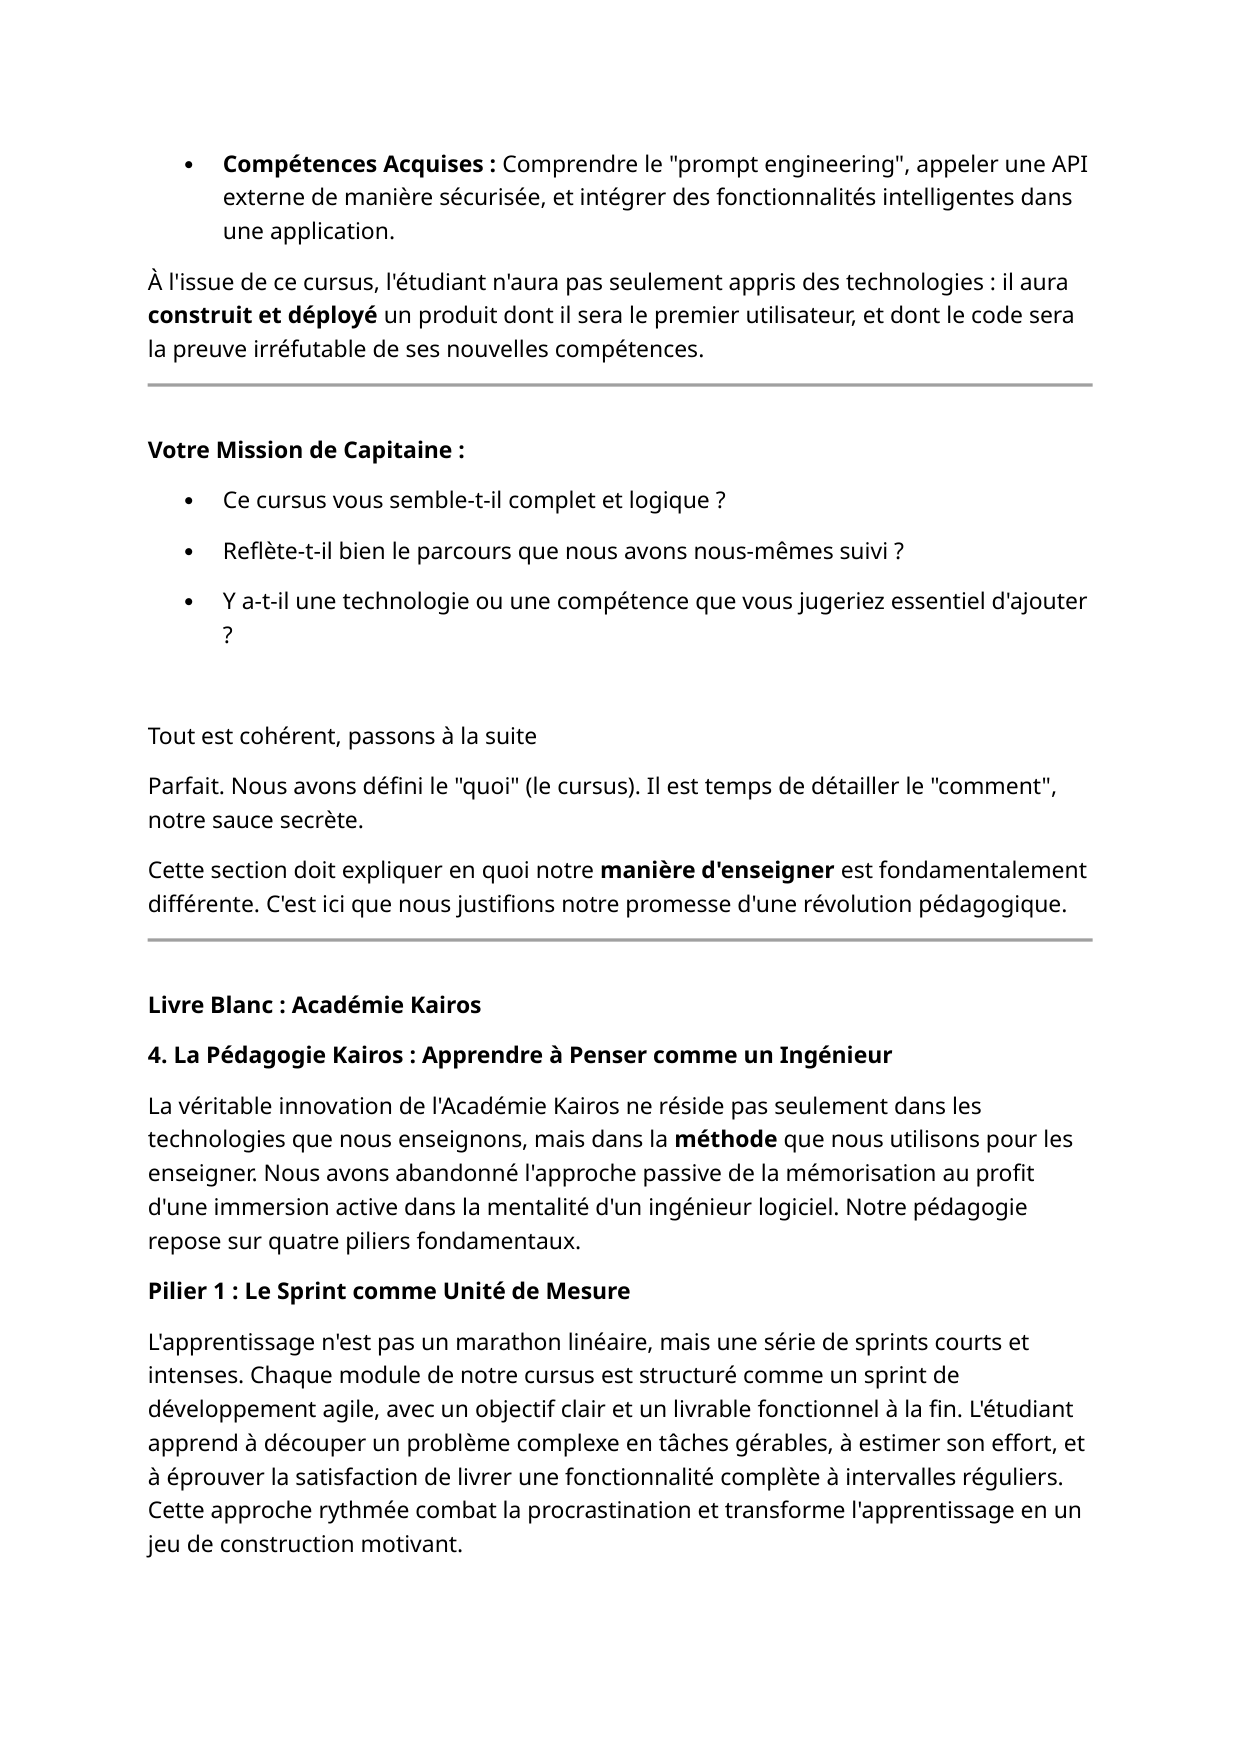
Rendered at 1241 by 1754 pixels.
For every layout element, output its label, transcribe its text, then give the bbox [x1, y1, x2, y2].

text 4. La Pédagogie Kairos : Apprendre à Penser comme un Ingénieur [148, 1039, 1093, 1071]
list Y a-t-il une technologie ou une compétence que vous jugeriez essentiel d'ajouter ? [185, 585, 1093, 650]
text Cette section doit expliquer en quoi notre manière d'enseigner est fondamentalement différente. C'est ici que nous justifions notre promesse d'une révolution pédagogique. [148, 854, 1093, 919]
list Ce cursus vous semble-t-il complet et logique ? [185, 484, 1093, 516]
list Compétences Acquises : Comprendre le "prompt engineering", appeler une API externe de manière sécurisée, et intégrer des fonctionnalités intelligentes dans une application. [185, 148, 1093, 246]
text Tout est cohérent, passons à la suite [148, 720, 1093, 751]
text Votre Mission de Capitaine : [148, 434, 1093, 465]
text Livre Blanc : Académie Kairos [148, 989, 1093, 1020]
text Pilier 1 : Le Sprint comme Unité de Mesure [148, 1275, 1093, 1306]
text L'apprentissage n'est pas un marathon linéaire, mais une série de sprints courts et intenses. Chaque module de notre cursus est structuré comme un sprint de développement agile, avec un objectif clair et un livrable fonctionnel à la fin. L'étudiant apprend à découper un problème complexe en tâches gérables, à estimer son effort, et à éprouver la satisfaction de livrer une fonctionnalité complète à intervalles réguliers. Cette approche rythmée combat la procrastination et transforme l'apprentissage en un jeu de construction motivant. [148, 1326, 1093, 1559]
text La véritable innovation de l'Académie Kairos ne réside pas seulement dans les technologies que nous enseignons, mais dans la méthode que nous utilisons pour les enseigner. Nous avons abandonné l'approche passive de la mémorisation au profit d'une immersion active dans la mentalité d'un ingénieur logiciel. Notre pédagogie repose sur quatre piliers fondamentaux. [148, 1090, 1093, 1256]
text Parfait. Nous avons défini le "quoi" (le cursus). Il est temps de détailler le "comment", notre sauce secrète. [148, 770, 1093, 835]
text À l'issue de ce cursus, l'étudiant n'aura pas seulement appris des technologies : il aura construit et déployé un produit dont il sera le premier utilisateur, et dont le code sera la preuve irréfutable de ses nouvelles compétences. [148, 266, 1093, 364]
list Reflète-t-il bien le parcours que nous avons nous-mêmes suivi ? [185, 535, 1093, 566]
